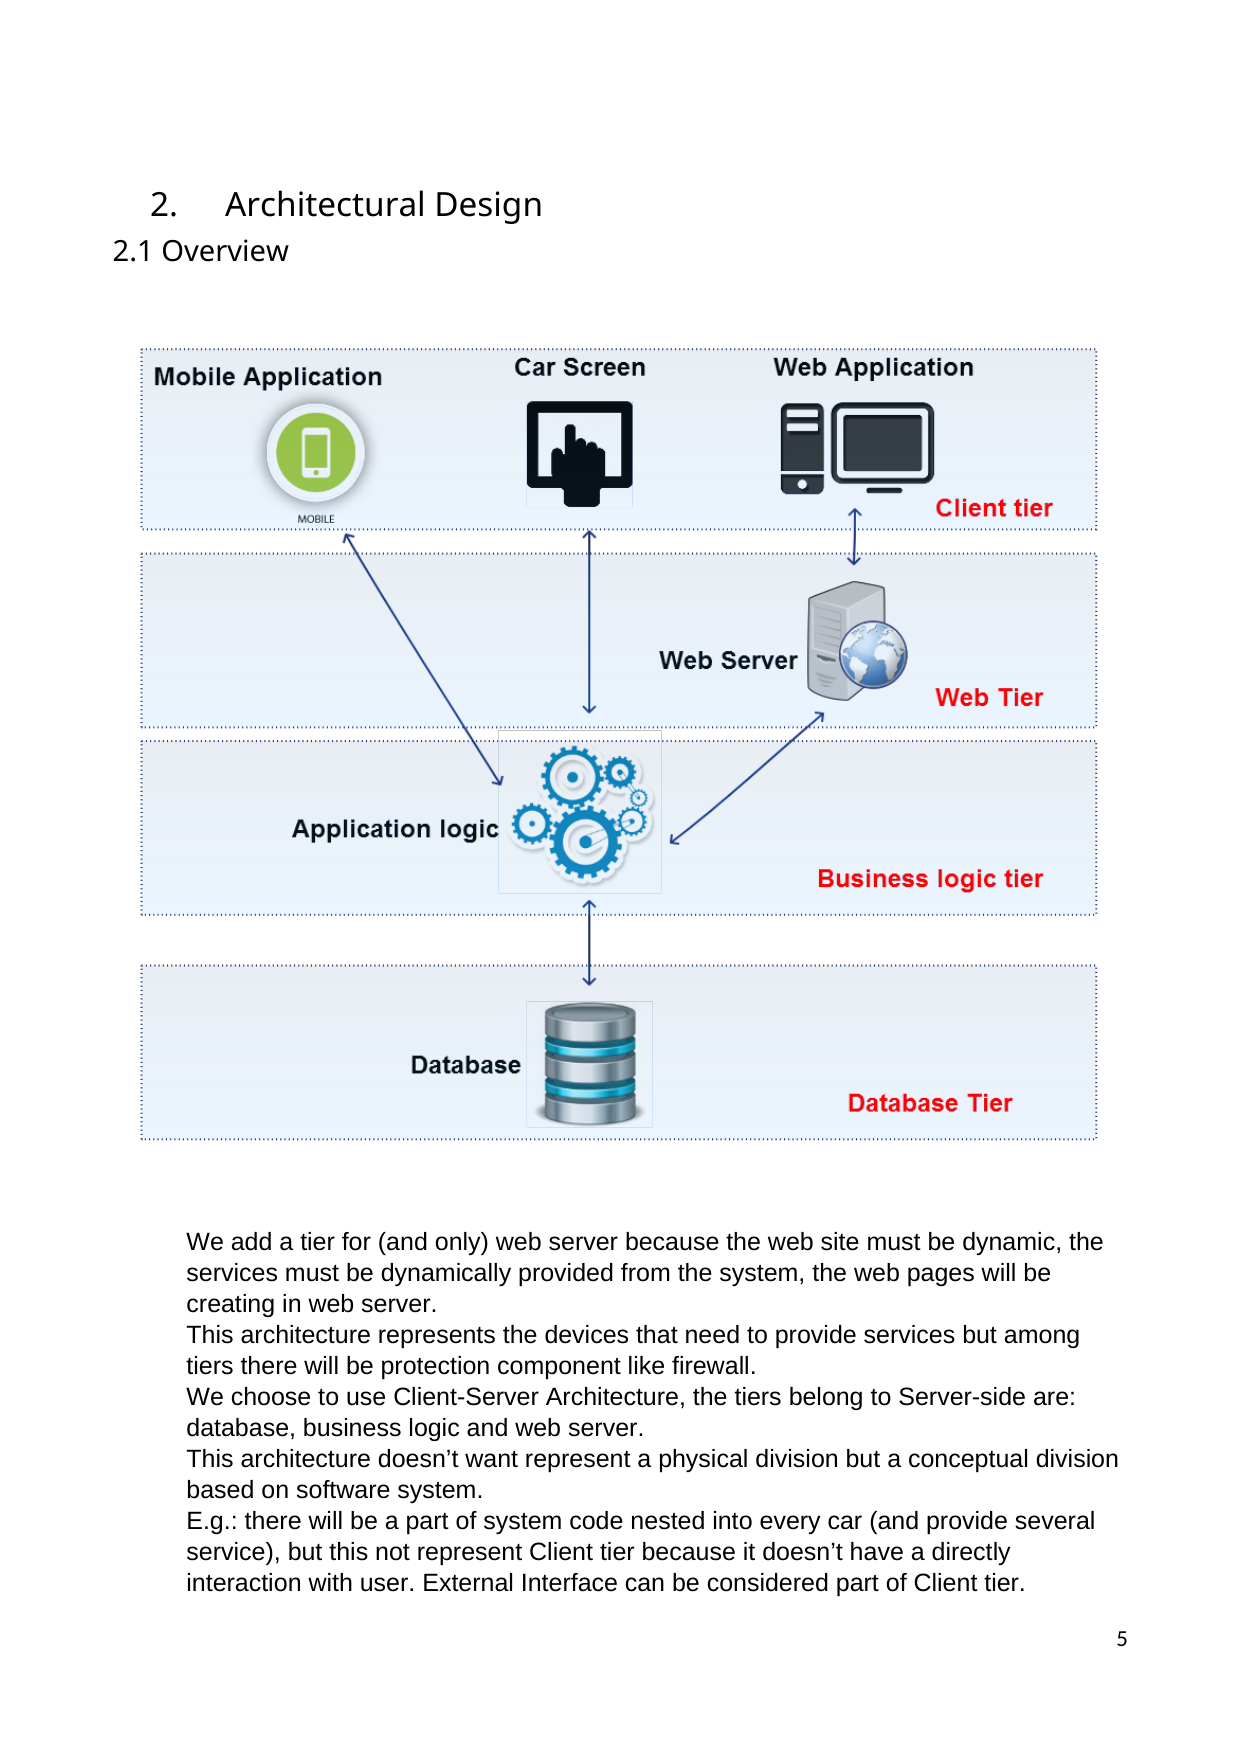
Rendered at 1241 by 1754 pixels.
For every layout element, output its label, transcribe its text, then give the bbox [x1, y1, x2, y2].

picture [112, 272, 1128, 1225]
list Architectural Design [150, 181, 1128, 226]
text This architecture doesn’t want represent a physical division but a conceptual division based on software system. [186, 1444, 1128, 1504]
text We add a tier for (and only) web server because the web site must be dynamic, the services must be dynamically provided from the system, the web pages will be creating in web server. [186, 1227, 1128, 1318]
text This architecture represents the devices that need to provide services but among tiers there will be protection component like firewall. [186, 1320, 1128, 1380]
text We choose to use Client-Server Architecture, the tiers belong to Server-side are: database, business logic and web server. [186, 1382, 1128, 1442]
text E.g.: there will be a part of system code nested into every car (and provide several service), but this not represent Client tier because it doesn’t have a directly interaction with user. External Interface can be considered part of Client tier. [186, 1506, 1128, 1597]
text 2.1 Overview [112, 230, 1128, 270]
